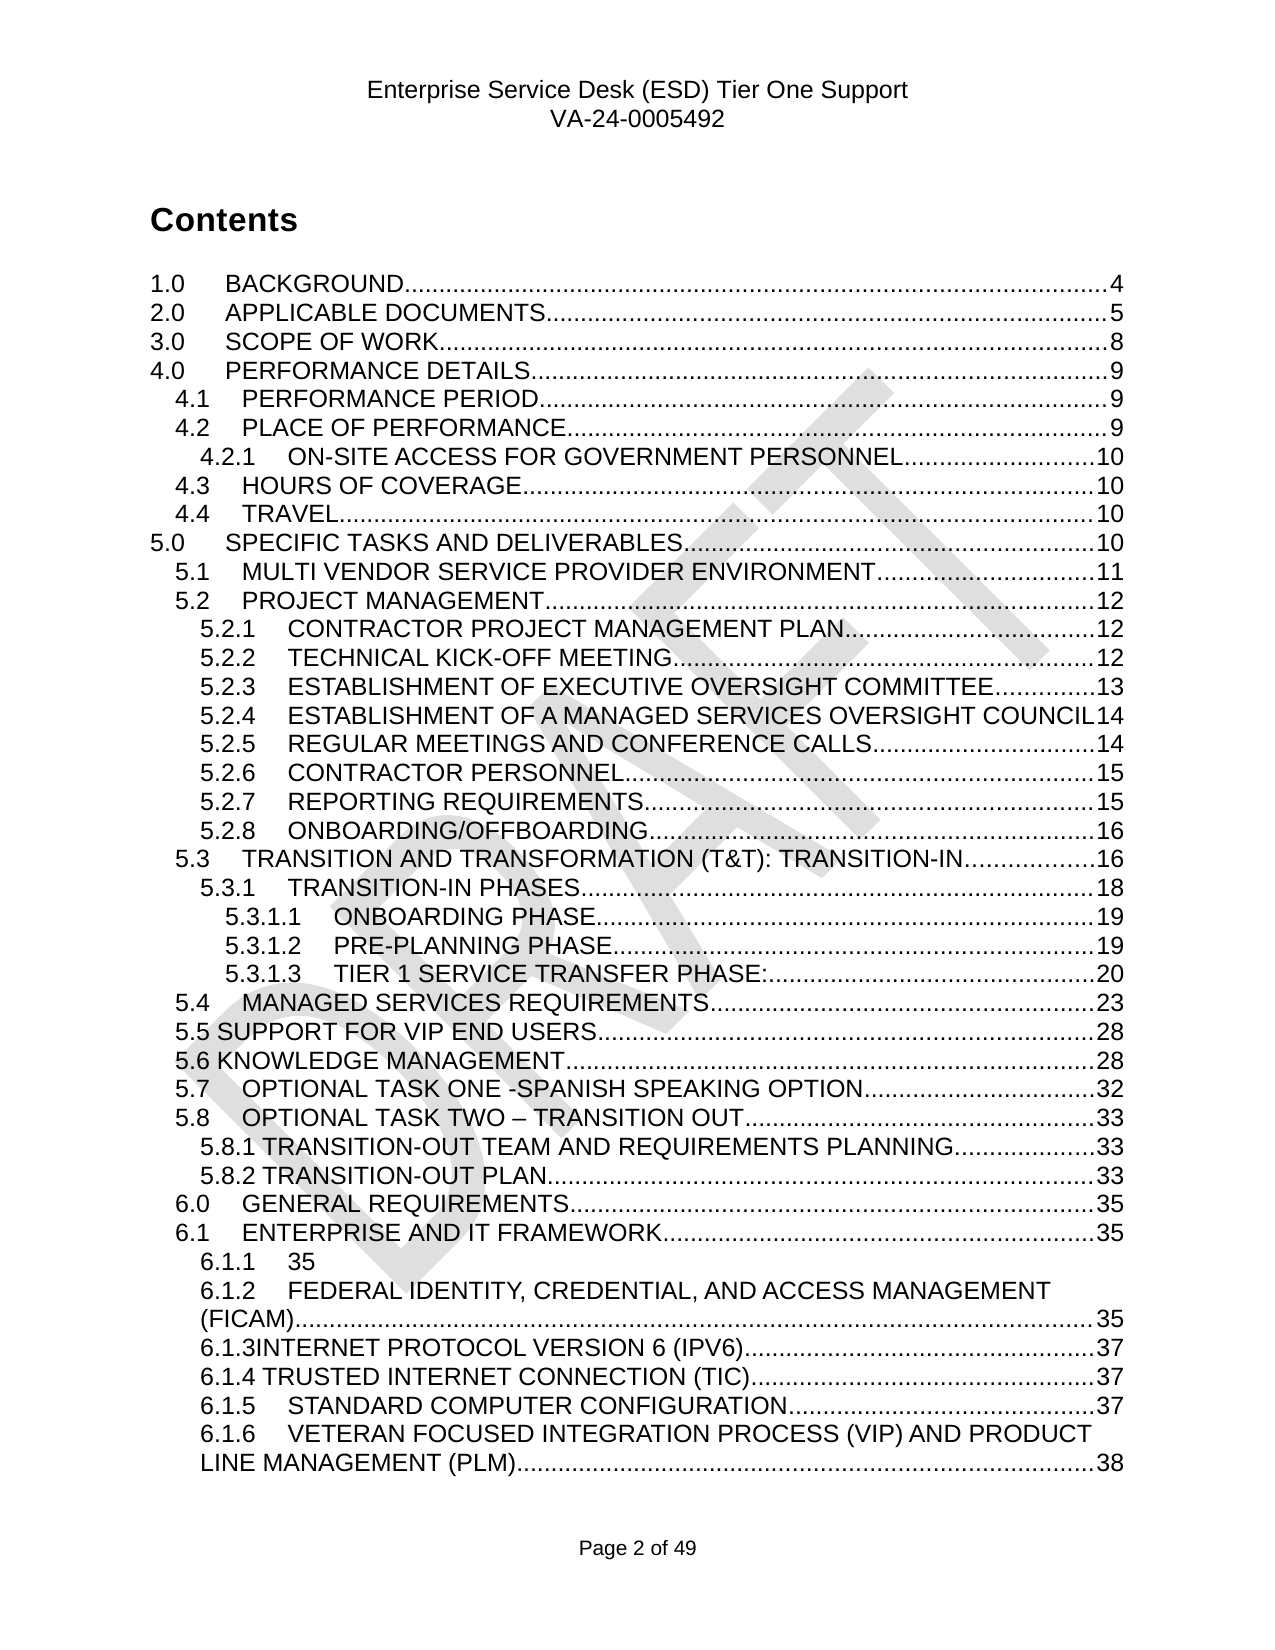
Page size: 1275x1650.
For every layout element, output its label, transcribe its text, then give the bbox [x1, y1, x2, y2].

text 5.6 KNOWLEDGE MANAGEMENT 28 [175, 1046, 1125, 1074]
text 5.2.5 REGULAR MEETINGS AND CONFERENCE CALLS 14 [200, 729, 1125, 758]
text 5.5 SUPPORT FOR VIP END USERS 28 [175, 1017, 1125, 1046]
text 5.3.1.2 PRE-PLANNING PHASE 19 [225, 931, 1125, 959]
text 6.1.4 TRUSTED INTERNET CONNECTION (TIC) 37 [200, 1362, 1125, 1391]
text 5.3.1 TRANSITION-IN PHASES 18 [200, 873, 1125, 902]
text 6.0 GENERAL REQUIREMENTS 35 [175, 1189, 1125, 1218]
text 4.0 PERFORMANCE DETAILS 9 [150, 356, 1125, 384]
text 6.1.3INTERNET PROTOCOL VERSION 6 (IPV6) 37 [200, 1333, 1125, 1362]
text 3.0 SCOPE OF WORK 8 [150, 327, 1125, 356]
text 2.0 APPLICABLE DOCUMENTS 5 [150, 298, 1125, 327]
text 5.2.4 ESTABLISHMENT OF A MANAGED SERVICES OVERSIGHT COUNCIL 14 [200, 701, 1125, 729]
text 6.1.1 35 [200, 1247, 1125, 1276]
text 5.0 SPECIFIC TASKS AND DELIVERABLES 10 [150, 528, 1125, 557]
text 5.4 MANAGED SERVICES REQUIREMENTS 23 [175, 988, 1125, 1017]
text 5.3.1.1 ONBOARDING PHASE 19 [225, 902, 1125, 931]
text 5.2.1 CONTRACTOR PROJECT MANAGEMENT PLAN 12 [200, 614, 1125, 643]
text 5.2.8 ONBOARDING/OFFBOARDING 16 [200, 816, 1125, 844]
text 1.0 BACKGROUND 4 [150, 269, 1125, 298]
text 4.2 PLACE OF PERFORMANCE 9 [175, 413, 1125, 442]
text 4.2.1 ON-SITE ACCESS FOR GOVERNMENT PERSONNEL 10 [200, 442, 1125, 471]
text 6.1.6 VETERAN FOCUSED INTEGRATION PROCESS (VIP) AND PRODUCT LINE MANAGEMENT (PLM) 38 [200, 1419, 1125, 1477]
text 5.2.7 REPORTING REQUIREMENTS 15 [200, 787, 1125, 816]
text 5.7 OPTIONAL TASK ONE -SPANISH SPEAKING OPTION 32 [175, 1074, 1125, 1103]
text 5.8.1 TRANSITION-OUT TEAM AND REQUIREMENTS PLANNING 33 [200, 1132, 1125, 1161]
text 5.8 OPTIONAL TASK TWO – TRANSITION OUT 33 [175, 1103, 1125, 1132]
text 6.1.2 FEDERAL IDENTITY, CREDENTIAL, AND ACCESS MANAGEMENT (FICAM) 35 [200, 1276, 1125, 1333]
text 5.8.2 TRANSITION-OUT PLAN 33 [200, 1161, 1125, 1189]
text 5.2.2 TECHNICAL KICK-OFF MEETING 12 [200, 643, 1125, 672]
text 6.1.5 STANDARD COMPUTER CONFIGURATION 37 [200, 1391, 1125, 1419]
text 4.4 TRAVEL 10 [175, 499, 1125, 528]
text 5.2.3 ESTABLISHMENT OF EXECUTIVE OVERSIGHT COMMITTEE 13 [200, 672, 1125, 701]
text 5.2 PROJECT MANAGEMENT 12 [175, 586, 1125, 614]
text 4.1 PERFORMANCE PERIOD 9 [175, 384, 1125, 413]
text 4.3 HOURS OF COVERAGE 10 [175, 471, 1125, 499]
title Contents [150, 200, 1125, 238]
text 5.2.6 CONTRACTOR PERSONNEL 15 [200, 758, 1125, 787]
text 6.1 ENTERPRISE AND IT FRAMEWORK 35 [175, 1218, 1125, 1247]
text 5.3 TRANSITION AND TRANSFORMATION (T&T): TRANSITION-IN 16 [175, 844, 1125, 873]
text 5.3.1.3 TIER 1 SERVICE TRANSFER PHASE: 20 [225, 959, 1125, 988]
text 5.1 MULTI VENDOR SERVICE PROVIDER ENVIRONMENT 11 [175, 557, 1125, 586]
